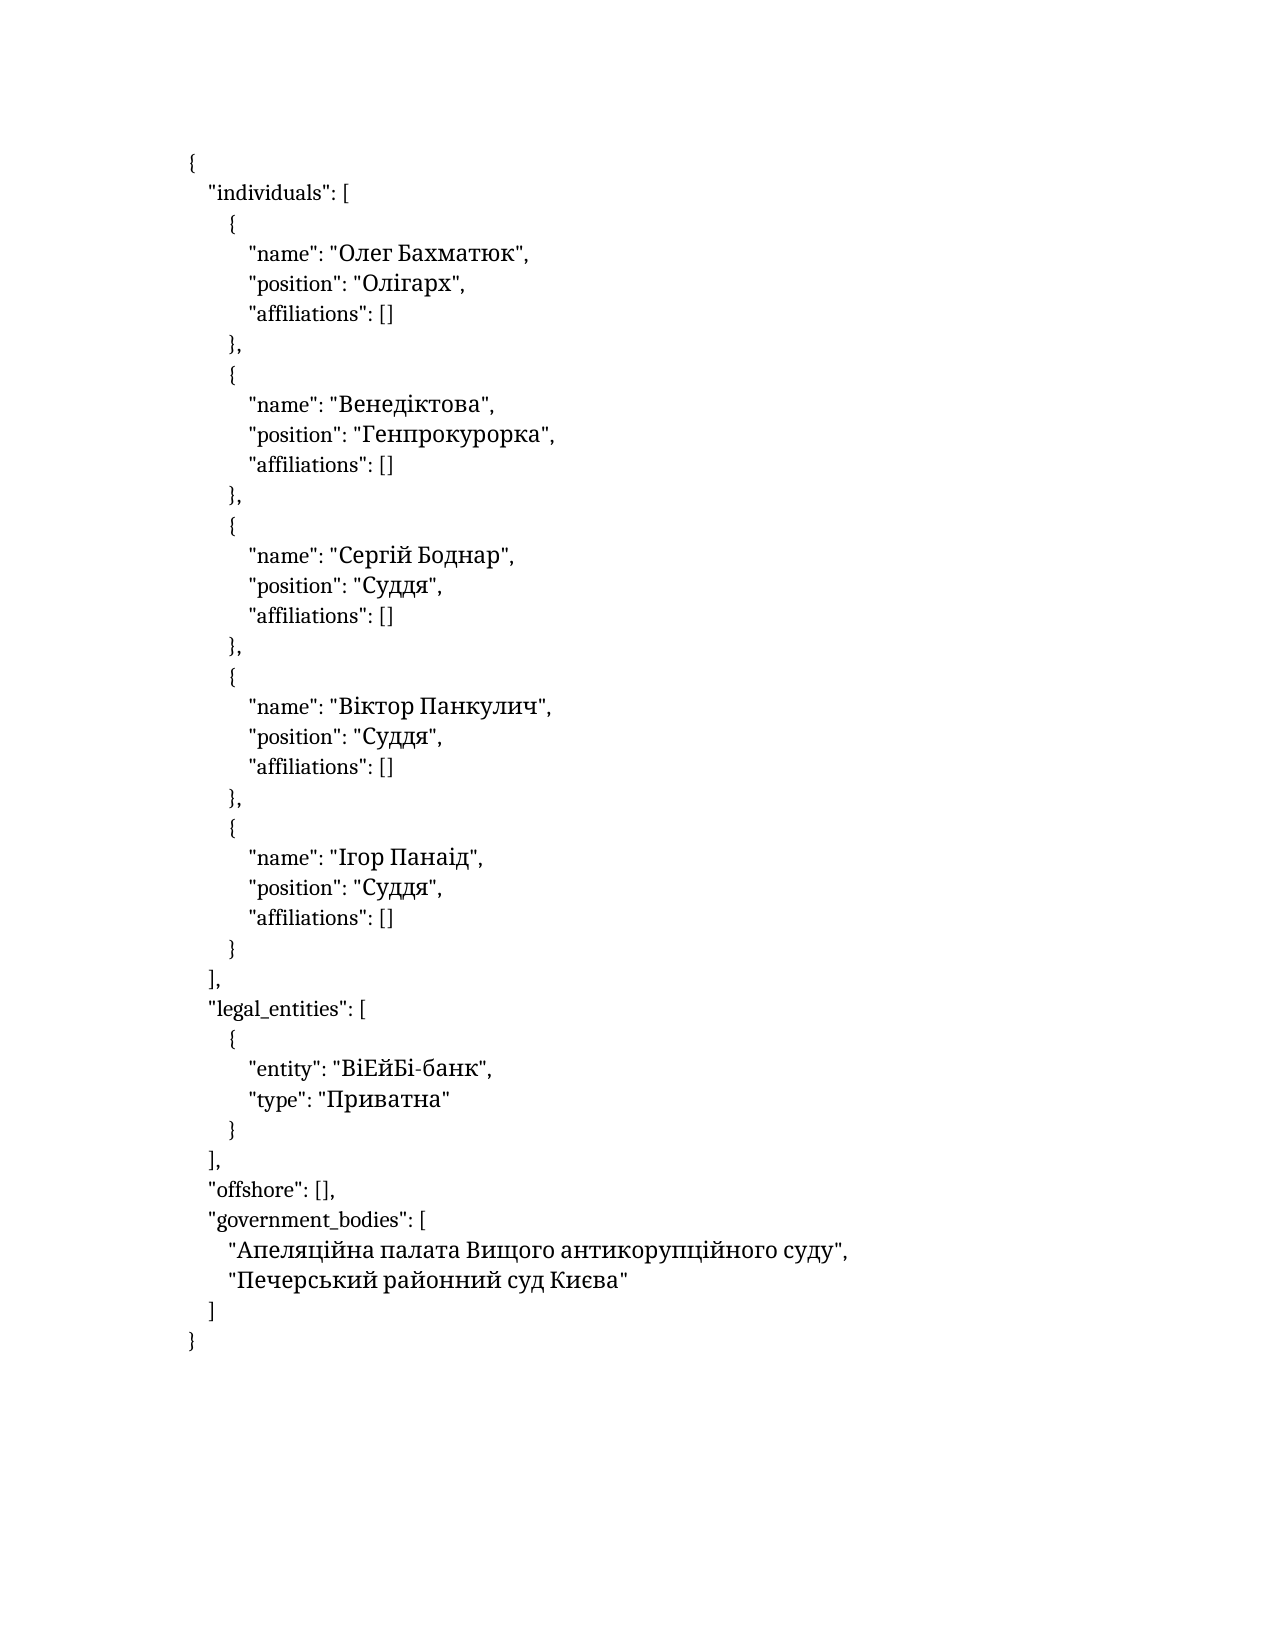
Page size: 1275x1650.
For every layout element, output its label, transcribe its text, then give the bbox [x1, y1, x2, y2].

text { "individuals": [ { "name": "Олег Бахматюк", "position": "Олігарх", "affiliations": [] }, { "name": "Венедіктова", "position": "Генпрокурорка", "affiliations": [] }, { "name": "Сергій Боднар", "position": "Суддя", "affiliations": [] }, { "name": "Віктор Панкулич", "position": "Суддя", "affiliations": [] }, { "name": "Ігор Панаід", "position": "Суддя", "affiliations": [] } ], "legal_entities": [ { "entity": "ВіЕйБі-банк", "type": "Приватна" } ], "offshore": [], "government_bodies": [ "Апеляційна палата Вищого антикорупційного суду", "Печерський районний суд Києва" ] } [187, 150, 1087, 1354]
